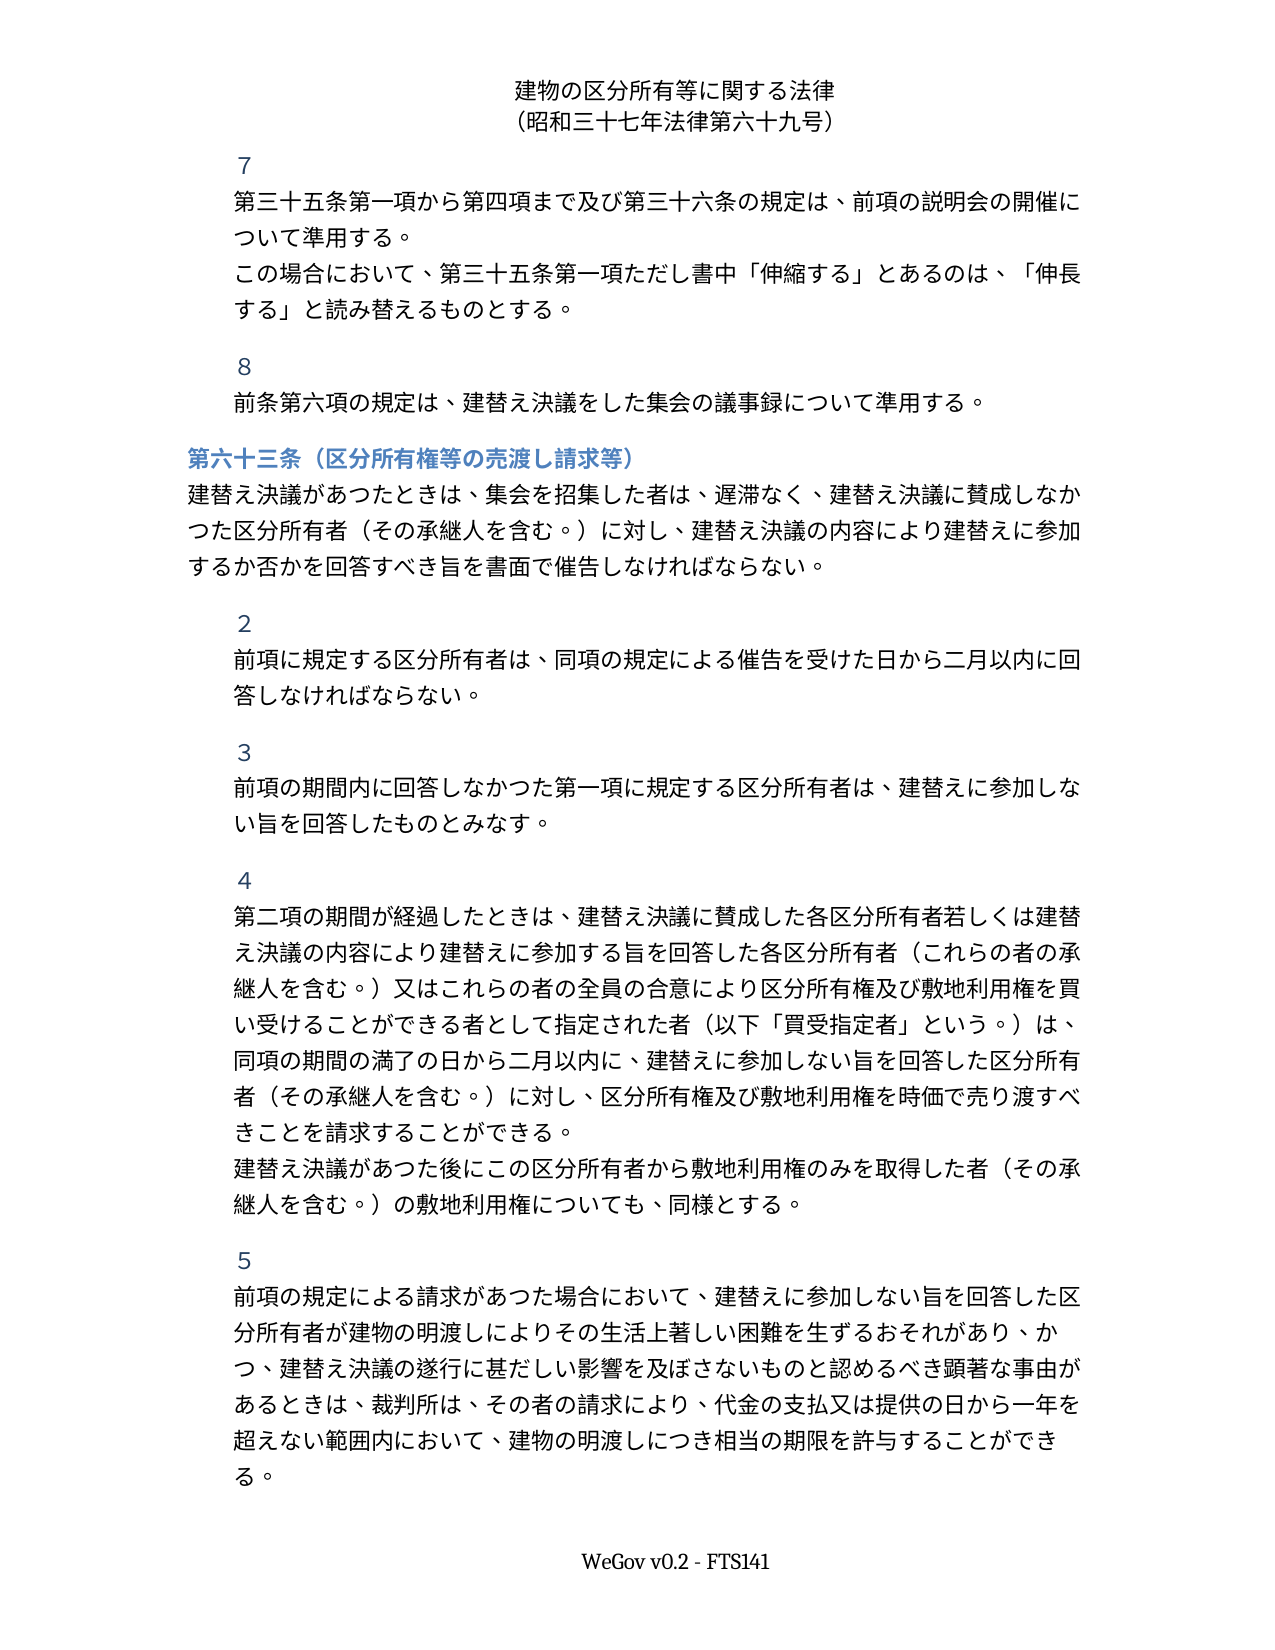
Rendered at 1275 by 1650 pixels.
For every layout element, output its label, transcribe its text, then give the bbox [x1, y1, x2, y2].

text 前項の期間内に回答しなかつた第一項に規定する区分所有者は、建替えに参加しない旨を回答したものとみなす。 [233, 772, 1087, 839]
text 第二項の期間が経過したときは、建替え決議に賛成した各区分所有者若しくは建替え決議の内容により建替えに参加する旨を回答した各区分所有者（これらの者の承継人を含む。）又はこれらの者の全員の合意により区分所有権及び敷地利用権を買い受けることができる者として指定された者（以下「買受指定者」という。）は、同項の期間の満了の日から二月以内に、建替えに参加しない旨を回答した区分所有者（その承継人を含む。）に対し、区分所有権及び敷地利用権を時価で売り渡すべきことを請求することができる。 建替え決議があつた後にこの区分所有者から敷地利用権のみを取得した者（その承継人を含む。）の敷地利用権についても、同様とする。 [233, 901, 1087, 1220]
text 第三十五条第一項から第四項まで及び第三十六条の規定は、前項の説明会の開催について準用する。 この場合において、第三十五条第一項ただし書中「伸縮する」とあるのは、「伸長する」と読み替えるものとする。 [233, 186, 1087, 325]
subtitle ４ [233, 865, 1087, 896]
subtitle 第六十三条（区分所有権等の売渡し請求等） [187, 443, 1087, 474]
subtitle ５ [233, 1245, 1087, 1277]
text 建替え決議があつたときは、集会を招集した者は、遅滞なく、建替え決議に賛成しなかつた区分所有者（その承継人を含む。）に対し、建替え決議の内容により建替えに参加するか否かを回答すべき旨を書面で催告しなければならない。 [187, 479, 1087, 582]
text 前項に規定する区分所有者は、同項の規定による催告を受けた日から二月以内に回答しなければならない。 [233, 644, 1087, 711]
subtitle ２ [233, 608, 1087, 639]
subtitle ７ [233, 150, 1087, 181]
text 前条第六項の規定は、建替え決議をした集会の議事録について準用する。 [233, 386, 1087, 418]
subtitle ８ [233, 351, 1087, 382]
text 前項の規定による請求があつた場合において、建替えに参加しない旨を回答した区分所有者が建物の明渡しによりその生活上著しい困難を生ずるおそれがあり、かつ、建替え決議の遂行に甚だしい影響を及ぼさないものと認めるべき顕著な事由があるときは、裁判所は、その者の請求により、代金の支払又は提供の日から一年を超えない範囲内において、建物の明渡しにつき相当の期限を許与することができる。 [233, 1281, 1087, 1492]
subtitle ３ [233, 736, 1087, 768]
